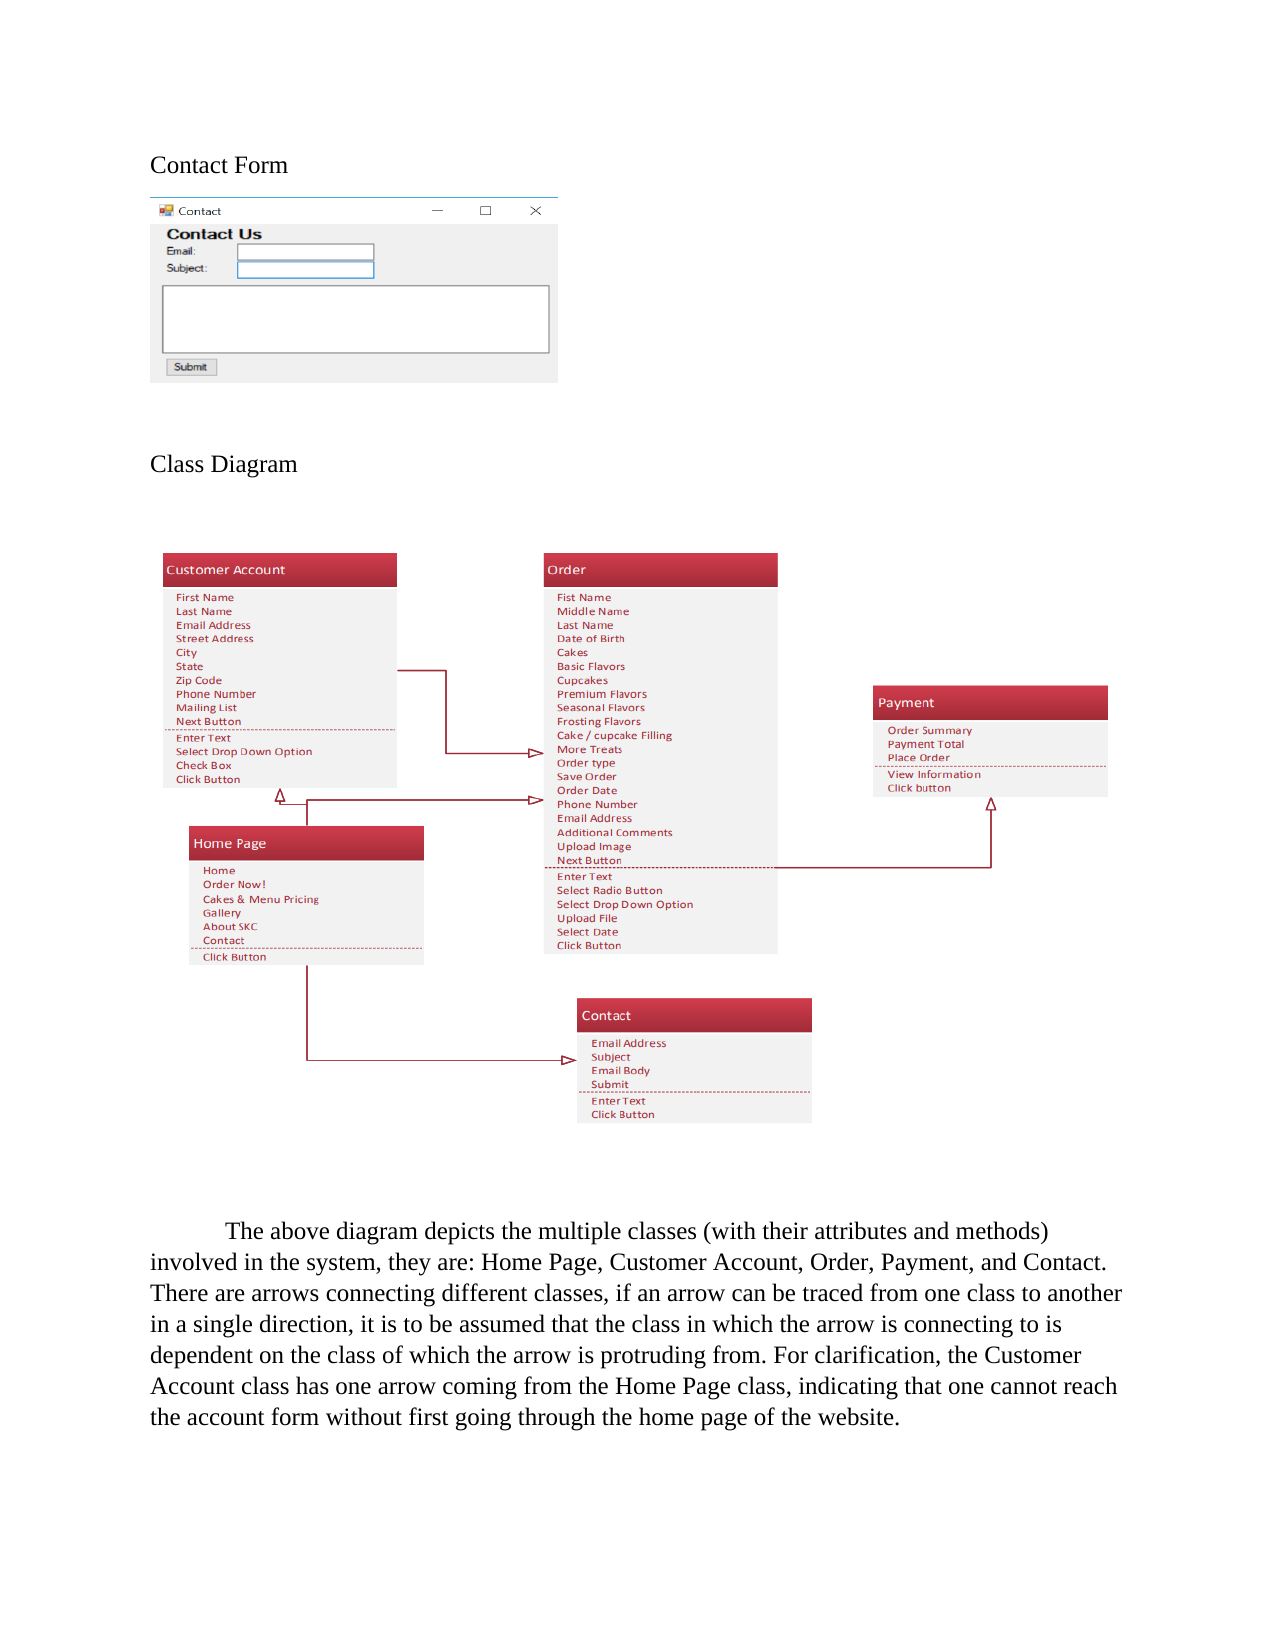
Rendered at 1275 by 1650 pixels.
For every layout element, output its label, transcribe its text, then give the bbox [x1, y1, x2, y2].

picture [150, 545, 1113, 1150]
text Class Diagram [150, 449, 1125, 478]
text Contact Form [150, 150, 1125, 179]
picture [150, 197, 558, 383]
text The above diagram depicts the multiple classes (with their attributes and methods) involved in the system, they are: Home Page, Customer Account, Order, Payment, and Contact. There are arrows connecting different classes, if an arrow can be traced from one class to another in a single direction, it is to be assumed that the class in which the arrow is connecting to is dependent on the class of which the arrow is protruding from. For clarification, the Customer Account class has one arrow coming from the Home Page class, indicating that one cannot reach the account form without first going through the home page of the website. [150, 1216, 1125, 1431]
